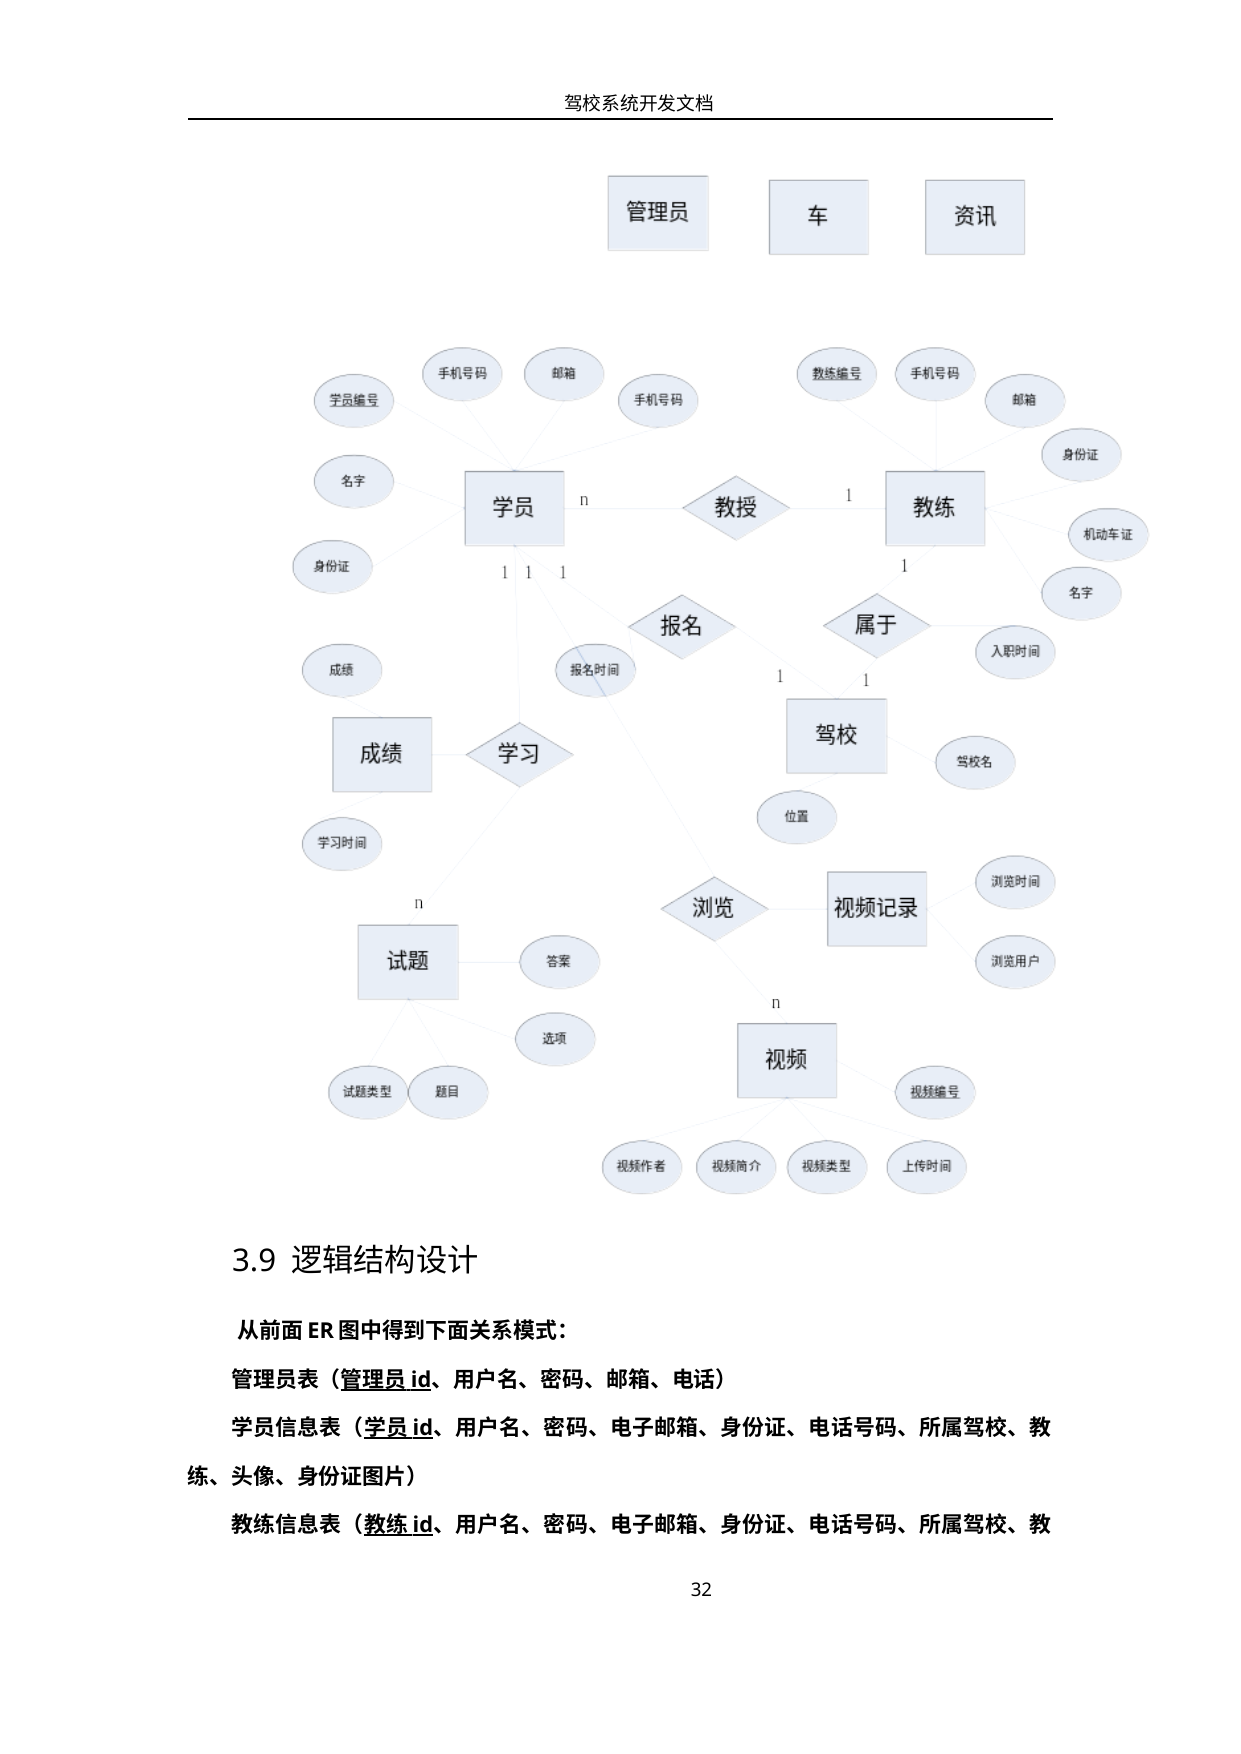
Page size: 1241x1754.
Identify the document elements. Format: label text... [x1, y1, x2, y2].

text 从前面ER图中得到下面关系模式： [187, 1313, 1053, 1346]
list 逻辑结构设计 [232, 1226, 1053, 1291]
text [187, 1507, 1053, 1539]
text 学员信息表（学员id、用户名、密码、电子邮箱、身份证、电话号码、所属驾校、教练、头像、身份证图片） [187, 1410, 1053, 1491]
text 管理员表（管理员id、用户名、密码、邮箱、电话） [187, 1362, 1053, 1394]
